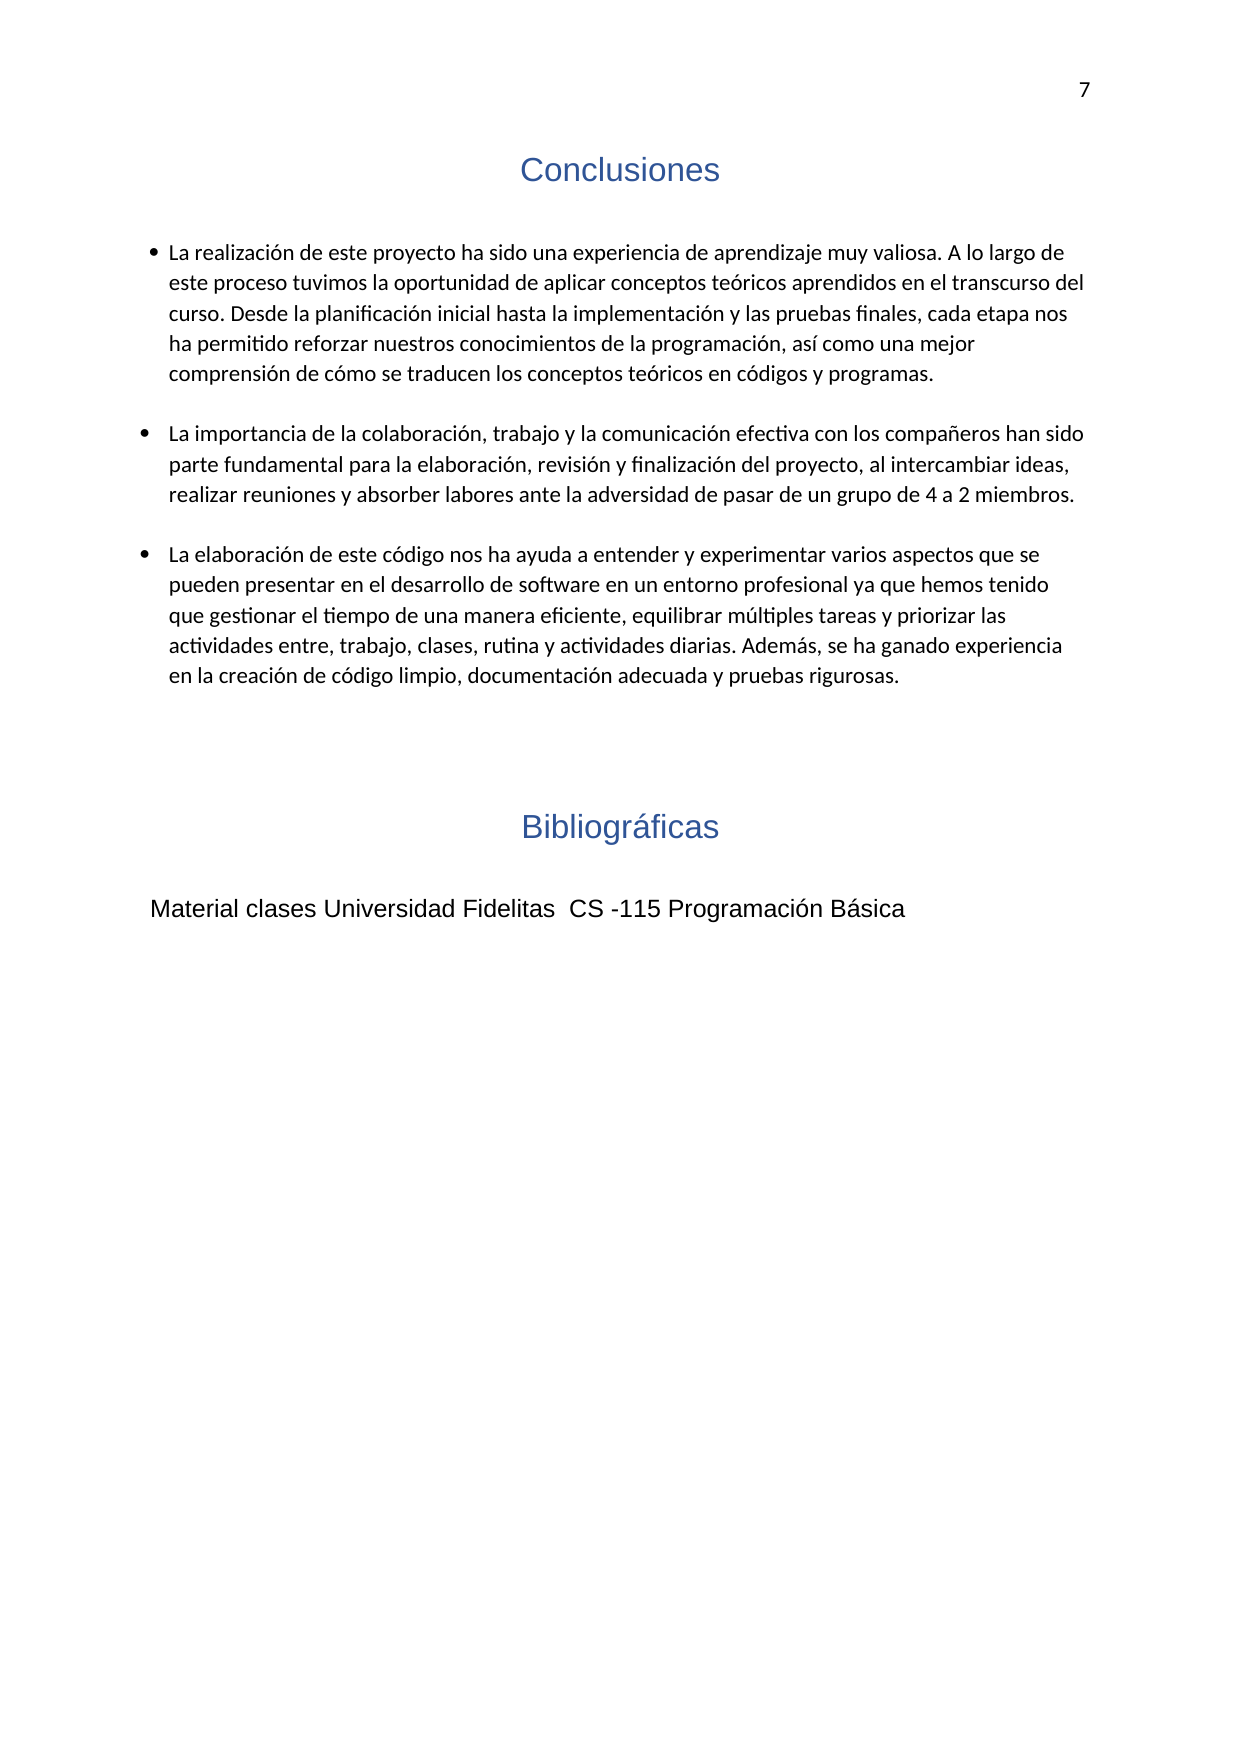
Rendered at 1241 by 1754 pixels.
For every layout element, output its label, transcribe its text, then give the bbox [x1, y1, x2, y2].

text Material clases Universidad Fidelitas CS -115 Programación Básica [150, 894, 1090, 923]
list La realización de este proyecto ha sido una experiencia de aprendizaje muy valiosa. A lo largo de este proceso tuvimos la oportunidad de aplicar conceptos teóricos aprendidos en el transcurso del curso. Desde la planificación inicial hasta la implementación y las pruebas finales, cada etapa nos ha permitido reforzar nuestros conocimientos de la programación, así como una mejor comprensión de cómo se traducen los conceptos teóricos en códigos y programas. [150, 238, 1090, 387]
list La importancia de la colaboración, trabajo y la comunicación efectiva con los compañeros han sido parte fundamental para la elaboración, revisión y finalización del proyecto, al intercambiar ideas, realizar reuniones y absorber labores ante la adversidad de pasar de un grupo de 4 a 2 miembros. [141, 419, 1090, 508]
list La elaboración de este código nos ha ayuda a entender y experimentar varios aspectos que se pueden presentar en el desarrollo de software en un entorno profesional ya que hemos tenido que gestionar el tiempo de una manera eficiente, equilibrar múltiples tareas y priorizar las actividades entre, trabajo, clases, rutina y actividades diarias. Además, se ha ganado experiencia en la creación de código limpio, documentación adecuada y pruebas rigurosas. [141, 540, 1090, 689]
subtitle Conclusiones [150, 150, 1090, 188]
subtitle Bibliográficas [150, 807, 1090, 846]
